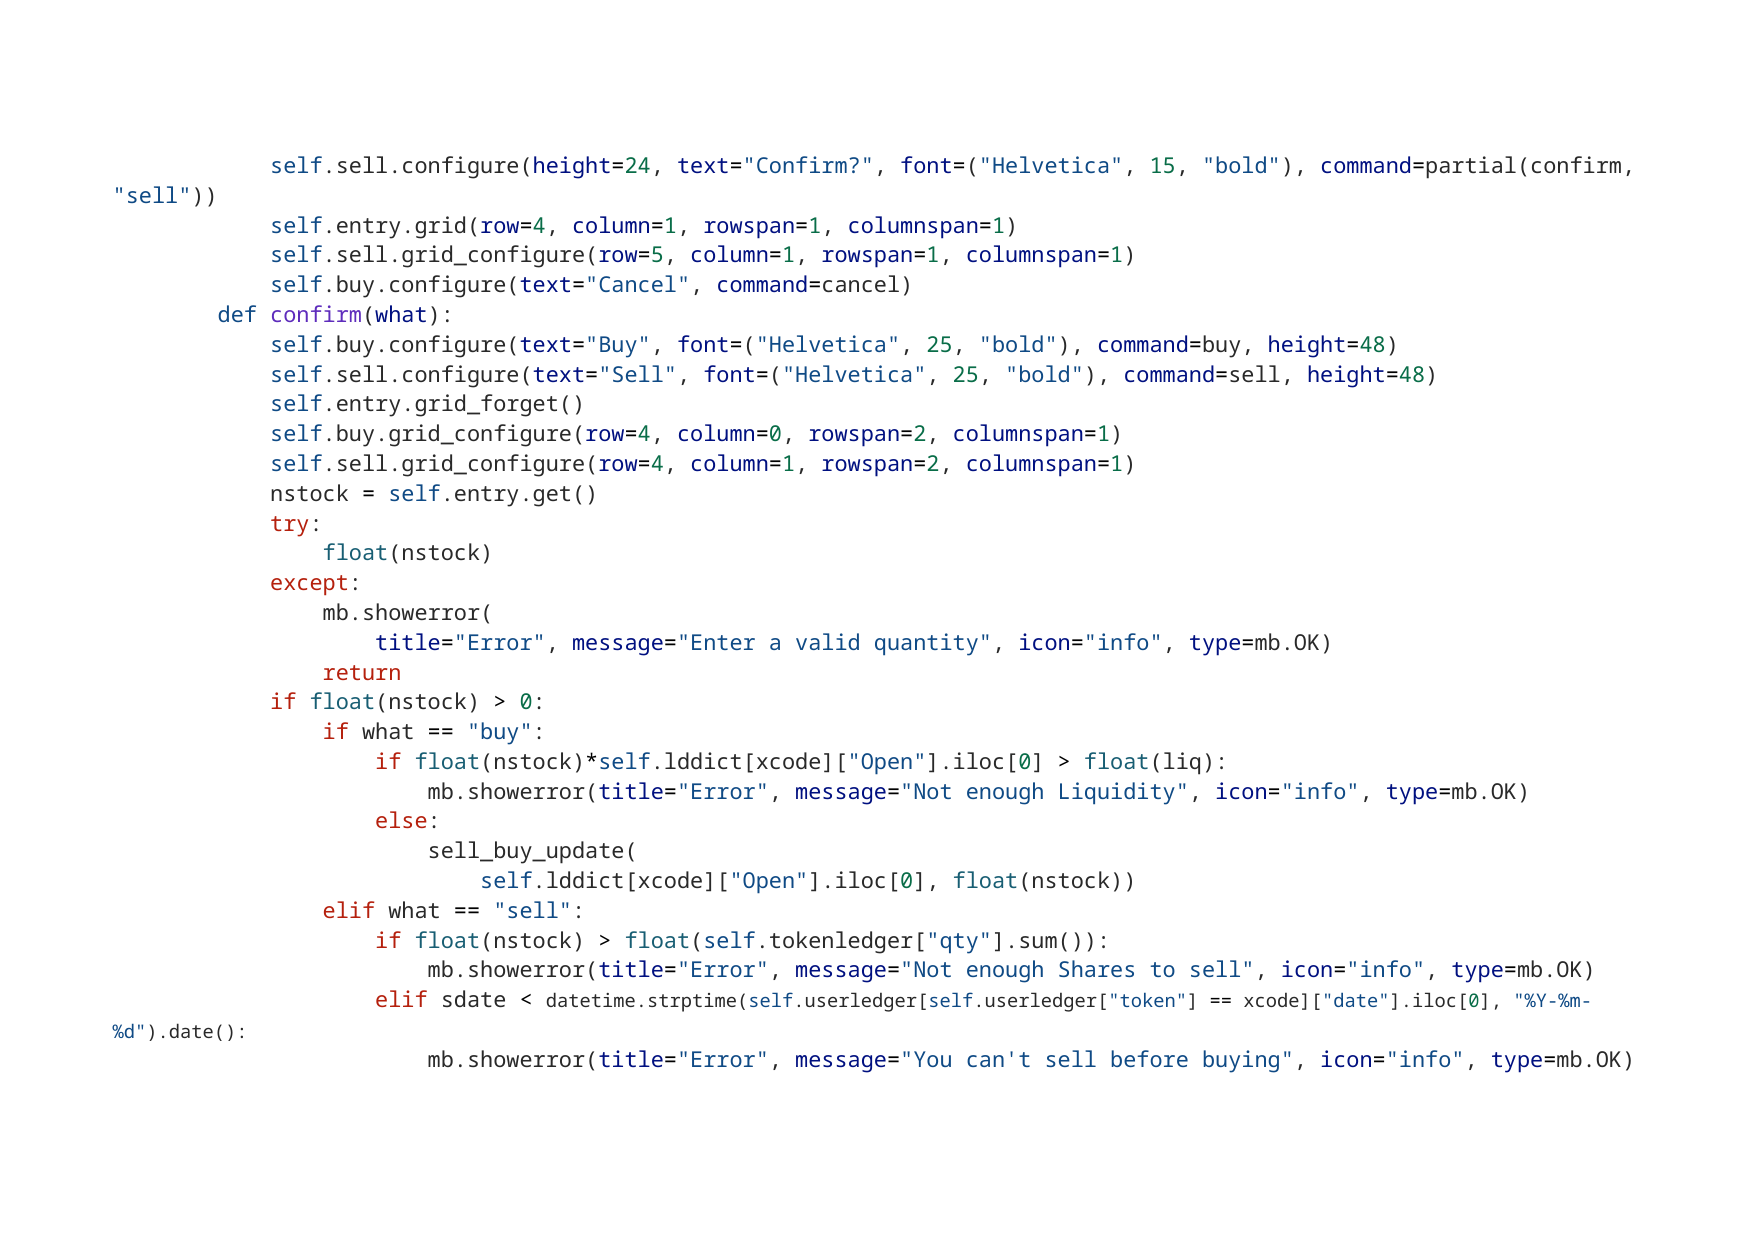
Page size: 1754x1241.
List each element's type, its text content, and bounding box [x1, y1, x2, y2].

text self.buy.configure(text="Cancel", command=cancel) [112, 269, 1641, 299]
text mb.showerror(title="Error", message="You can't sell before buying", icon="info", type=mb.OK) [112, 1044, 1641, 1073]
text self.entry.grid_forget() [112, 388, 1641, 418]
text if what == "buy": [112, 716, 1641, 746]
text self.buy.configure(text="Buy", font=("Helvetica", 25, "bold"), command=buy, height=48) [112, 329, 1641, 358]
text float(nstock) [112, 537, 1641, 567]
text if float(nstock) > float(self.tokenledger["qty"].sum()): [112, 924, 1641, 954]
text if float(nstock)*self.lddict[xcode]["Open"].iloc[0] > float(liq): [112, 746, 1641, 776]
text nstock = self.entry.get() [112, 478, 1641, 507]
text mb.showerror( [112, 597, 1641, 627]
text title="Error", message="Enter a valid quantity", icon="info", type=mb.OK) [112, 627, 1641, 656]
text return [112, 656, 1641, 686]
text self.sell.configure(height=24, text="Confirm?", font=("Helvetica", 15, "bold"), command=partial(confirm, "sell")) [112, 150, 1641, 209]
text if float(nstock) > 0: [112, 686, 1641, 716]
text self.entry.grid(row=4, column=1, rowspan=1, columnspan=1) [112, 209, 1641, 239]
text elif sdate < datetime.strptime(self.userledger[self.userledger["token"] == xcode]["date"].iloc[0], "%Y-%m-%d").date(): [112, 984, 1641, 1044]
text self.sell.grid_configure(row=5, column=1, rowspan=1, columnspan=1) [112, 239, 1641, 269]
text try: [112, 507, 1641, 537]
text elif what == "sell": [112, 895, 1641, 924]
text else: [112, 805, 1641, 835]
text except: [112, 567, 1641, 597]
text mb.showerror(title="Error", message="Not enough Shares to sell", icon="info", type=mb.OK) [112, 954, 1641, 984]
text self.sell.grid_configure(row=4, column=1, rowspan=2, columnspan=1) [112, 448, 1641, 478]
text self.lddict[xcode]["Open"].iloc[0], float(nstock)) [112, 865, 1641, 895]
text sell_buy_update( [112, 835, 1641, 865]
text def confirm(what): [112, 299, 1641, 329]
text self.sell.configure(text="Sell", font=("Helvetica", 25, "bold"), command=sell, height=48) [112, 358, 1641, 388]
text self.buy.grid_configure(row=4, column=0, rowspan=2, columnspan=1) [112, 418, 1641, 448]
text mb.showerror(title="Error", message="Not enough Liquidity", icon="info", type=mb.OK) [112, 776, 1641, 805]
